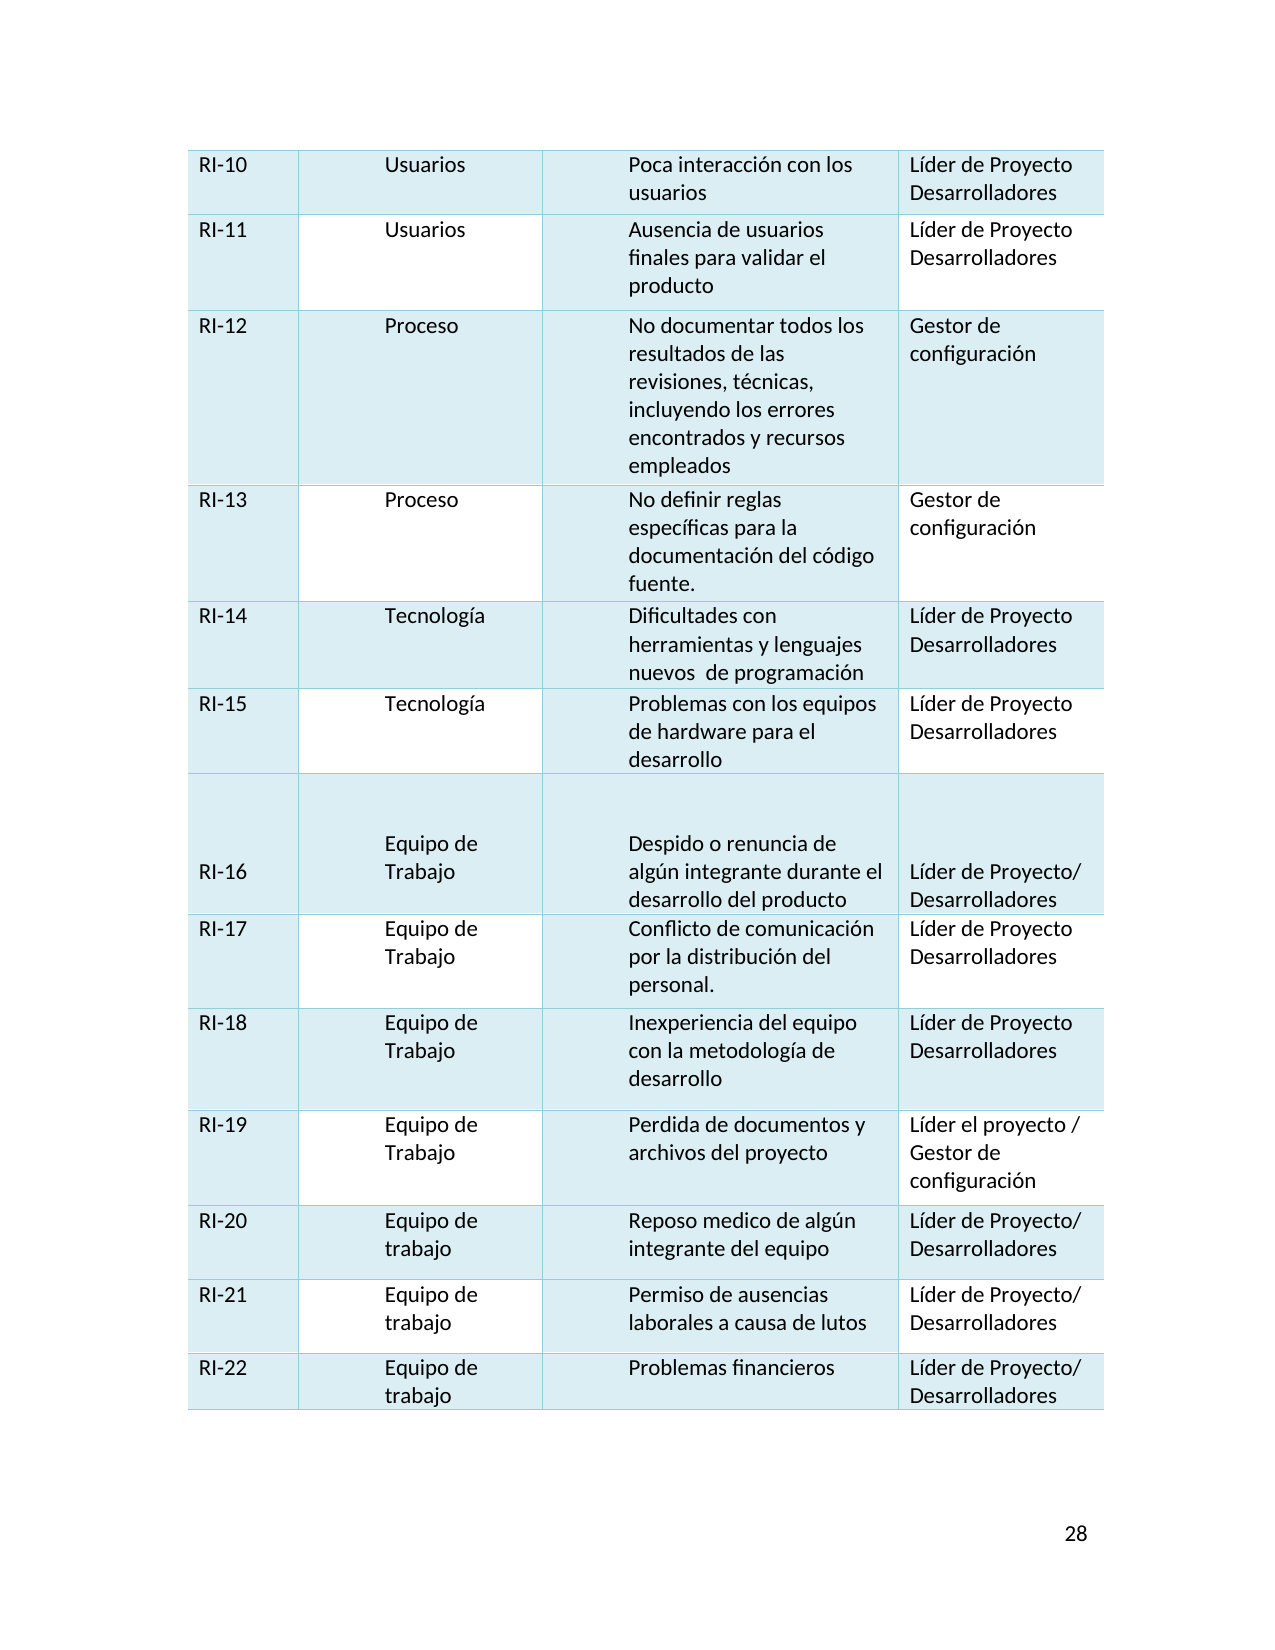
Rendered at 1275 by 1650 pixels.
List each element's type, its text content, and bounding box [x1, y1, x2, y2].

table_cell Tecnología [299, 689, 542, 773]
table_cell Perdida de documentos y archivos del proyecto [543, 1111, 898, 1205]
table_cell Equipo de trabajo [299, 1206, 542, 1279]
table_cell Usuarios [299, 215, 542, 310]
table_cell No documentar todos los resultados de las revisiones, técnicas, incluyendo los errores encontrados y recursos empleados [543, 311, 898, 484]
table_cell Poca interacción con los usuarios [543, 151, 898, 214]
table_cell Líder de Proyecto/ Desarrolladores [899, 1280, 1104, 1352]
table_cell RI-16 [188, 774, 298, 913]
table_cell RI-13 [188, 486, 298, 601]
table_cell Dificultades con herramientas y lenguajes nuevos de programación [543, 602, 898, 688]
table_cell Gestor de configuración [899, 486, 1104, 601]
table_cell Proceso [299, 311, 542, 484]
table_cell Líder de Proyecto Desarrolladores [899, 215, 1104, 310]
table_cell RI-21 [188, 1280, 298, 1352]
table_cell Equipo de Trabajo [299, 1111, 542, 1205]
table_cell No definir reglas específicas para la documentación del código fuente. [543, 486, 898, 601]
table_cell Reposo medico de algún integrante del equipo [543, 1206, 898, 1279]
table_cell Proceso [299, 486, 542, 601]
table_cell Equipo de trabajo [299, 1354, 542, 1409]
table_cell Líder de Proyecto Desarrolladores [899, 689, 1104, 773]
table_cell Líder de Proyecto Desarrolladores [899, 1009, 1104, 1109]
table_cell Tecnología [299, 602, 542, 688]
table_cell RI-15 [188, 689, 298, 773]
table_cell RI-17 [188, 915, 298, 1008]
table_cell RI-20 [188, 1206, 298, 1279]
table_cell Equipo de Trabajo [299, 1009, 542, 1109]
table_cell Líder de Proyecto/ Desarrolladores [899, 1354, 1104, 1409]
table_cell Problemas financieros [543, 1354, 898, 1409]
table_cell Equipo de trabajo [299, 1280, 542, 1352]
table_cell Gestor de configuración [899, 311, 1104, 484]
table_cell Equipo de Trabajo [299, 915, 542, 1008]
table_cell RI-12 [188, 311, 298, 484]
table_cell Usuarios [299, 151, 542, 214]
table_cell Líder de Proyecto/ Desarrolladores [899, 774, 1104, 913]
table_cell RI-22 [188, 1354, 298, 1409]
table_cell Líder de Proyecto Desarrolladores [899, 915, 1104, 1008]
table_cell RI-11 [188, 215, 298, 310]
table_cell Conflicto de comunicación por la distribución del personal. [543, 915, 898, 1008]
table_cell Permiso de ausencias laborales a causa de lutos [543, 1280, 898, 1352]
table_cell Inexperiencia del equipo con la metodología de desarrollo [543, 1009, 898, 1109]
table_cell Líder el proyecto / Gestor de configuración [899, 1111, 1104, 1205]
table_cell RI-14 [188, 602, 298, 688]
table_cell Líder de Proyecto/ Desarrolladores [899, 1206, 1104, 1279]
table_cell RI-19 [188, 1111, 298, 1205]
table_cell Equipo de Trabajo [299, 774, 542, 913]
table_cell Despido o renuncia de algún integrante durante el desarrollo del producto [543, 774, 898, 913]
table_cell Ausencia de usuarios finales para validar el producto [543, 215, 898, 310]
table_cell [899, 151, 1104, 214]
table_cell Líder de Proyecto Desarrolladores [899, 602, 1104, 688]
table_cell Problemas con los equipos de hardware para el desarrollo [543, 689, 898, 773]
table_cell RI-10 [188, 151, 298, 214]
table_cell RI-18 [188, 1009, 298, 1109]
